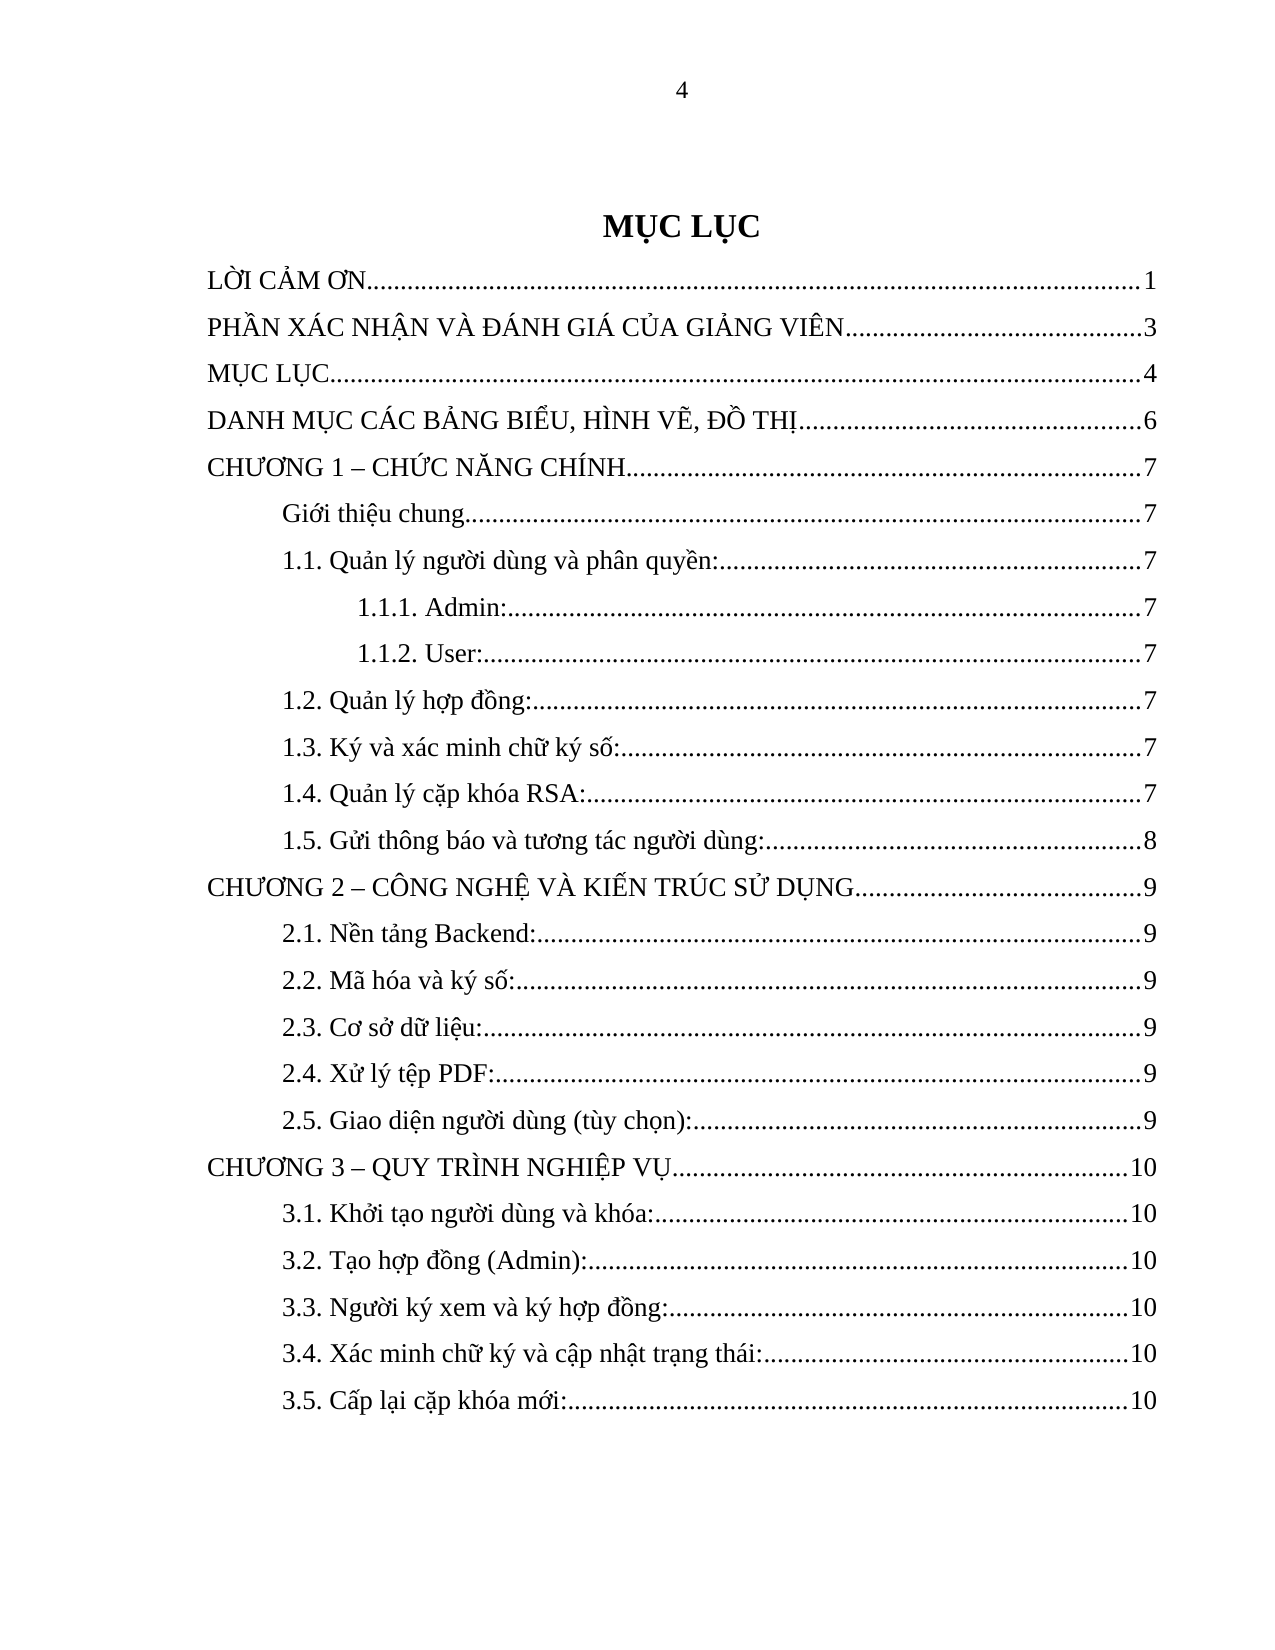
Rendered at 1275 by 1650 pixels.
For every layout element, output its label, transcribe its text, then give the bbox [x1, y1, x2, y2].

text 2.5. Giao diện người dùng (tùy chọn): 9 [282, 1104, 1157, 1135]
text 3.1. Khởi tạo người dùng và khóa: 10 [282, 1198, 1157, 1229]
text 1.5. Gửi thông báo và tương tác người dùng: 8 [282, 824, 1157, 855]
text 3.2. Tạo hợp đồng (Admin): 10 [282, 1244, 1157, 1275]
text 2.2. Mã hóa và ký số: 9 [282, 964, 1157, 995]
text CHƯƠNG 1 – CHỨC NĂNG CHÍNH 7 [207, 451, 1157, 482]
text 2.3. Cơ sở dữ liệu: 9 [282, 1011, 1157, 1042]
text 1.1.2. User: 7 [357, 638, 1157, 669]
text Giới thiệu chung 7 [282, 498, 1157, 529]
text 1.1.1. Admin: 7 [357, 591, 1157, 622]
text CHƯƠNG 3 – QUY TRÌNH NGHIỆP VỤ 10 [207, 1151, 1157, 1182]
text CHƯƠNG 2 – CÔNG NGHỆ VÀ KIẾN TRÚC SỬ DỤNG 9 [207, 871, 1157, 902]
text 1.4. Quản lý cặp khóa RSA: 7 [282, 778, 1157, 809]
text MỤC LỤC 4 [207, 358, 1157, 389]
text PHẦN XÁC NHẬN VÀ ĐÁNH GIÁ CỦA GIẢNG VIÊN 3 [207, 311, 1157, 342]
text 1.1. Quản lý người dùng và phân quyền: 7 [282, 544, 1157, 575]
text LỜI CẢM ƠN 1 [207, 264, 1157, 295]
text 2.4. Xử lý tệp PDF: 9 [282, 1058, 1157, 1089]
text 3.5. Cấp lại cặp khóa mới: 10 [282, 1384, 1157, 1415]
text 3.3. Người ký xem và ký hợp đồng: 10 [282, 1291, 1157, 1322]
text 2.1. Nền tảng Backend: 9 [282, 918, 1157, 949]
text DANH MỤC CÁC BẢNG BIỂU, HÌNH VẼ, ĐỒ THỊ 6 [207, 404, 1157, 435]
text MỤC LỤC [207, 207, 1157, 245]
text 3.4. Xác minh chữ ký và cập nhật trạng thái: 10 [282, 1338, 1157, 1369]
text 1.3. Ký và xác minh chữ ký số: 7 [282, 731, 1157, 762]
text 1.2. Quản lý hợp đồng: 7 [282, 684, 1157, 715]
